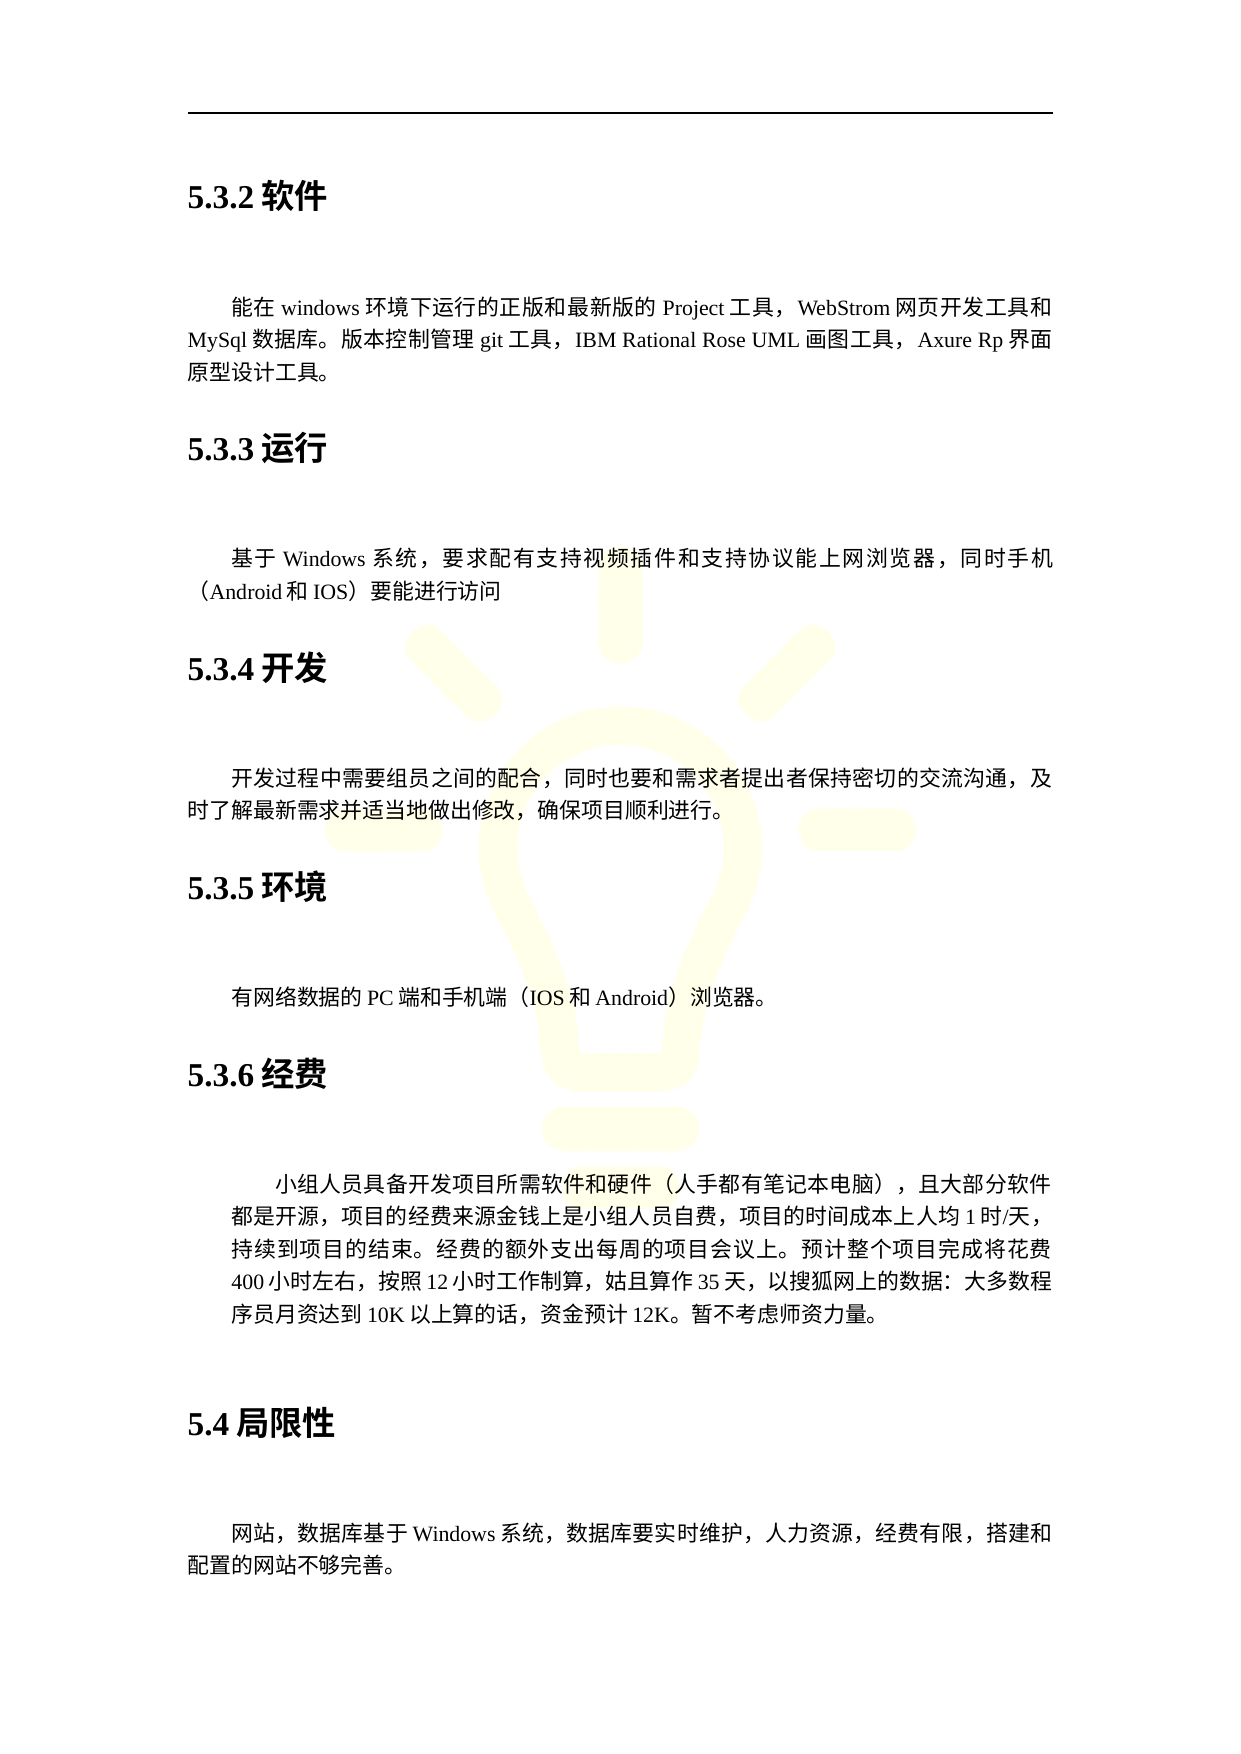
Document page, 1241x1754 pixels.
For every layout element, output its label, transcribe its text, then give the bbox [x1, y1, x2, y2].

subtitle 5.3.5环境 [187, 852, 1053, 917]
text 开发过程中需要组员之间的配合，同时也要和需求者提出者保持密切的交流沟通，及时了解最新需求并适当地做出修改，确保项目顺利进行。 [187, 760, 1053, 825]
subtitle 5.3.4开发 [187, 633, 1053, 698]
subtitle 5.4局限性 [187, 1388, 1053, 1453]
text 基于Windows系统，要求配有支持视频插件和支持协议能上网浏览器，同时手机（Android和IOS）要能进行访问 [187, 541, 1053, 606]
subtitle 5.3.6经费 [187, 1039, 1053, 1104]
text 有网络数据的PC端和手机端（IOS和Android）浏览器。 [187, 979, 1053, 1012]
text 网站，数据库基于Windows系统，数据库要实时维护，人力资源，经费有限，搭建和配置的网站不够完善。 [187, 1516, 1053, 1581]
text 小组人员具备开发项目所需软件和硬件（人手都有笔记本电脑），且大部分软件都是开源，项目的经费来源金钱上是小组人员自费，项目的时间成本上人均1时/天，持续到项目的结束。经费的额外支出每周的项目会议上。预计整个项目完成将花费400小时左右，按照12小时工作制算，姑且算作35天，以搜狐网上的数据：大多数程序员月资达到10K以上算的话，资金预计12K。暂不考虑师资力量。 [231, 1166, 1053, 1329]
text 能在windows环境下运行的正版和最新版的Project工具，WebStrom网页开发工具和MySql数据库。版本控制管理git工具，IBM Rational Rose UML画图工具，Axure Rp界面原型设计工具。 [187, 289, 1053, 387]
subtitle 5.3.3运行 [187, 414, 1053, 479]
subtitle 5.3.2软件 [187, 162, 1053, 227]
